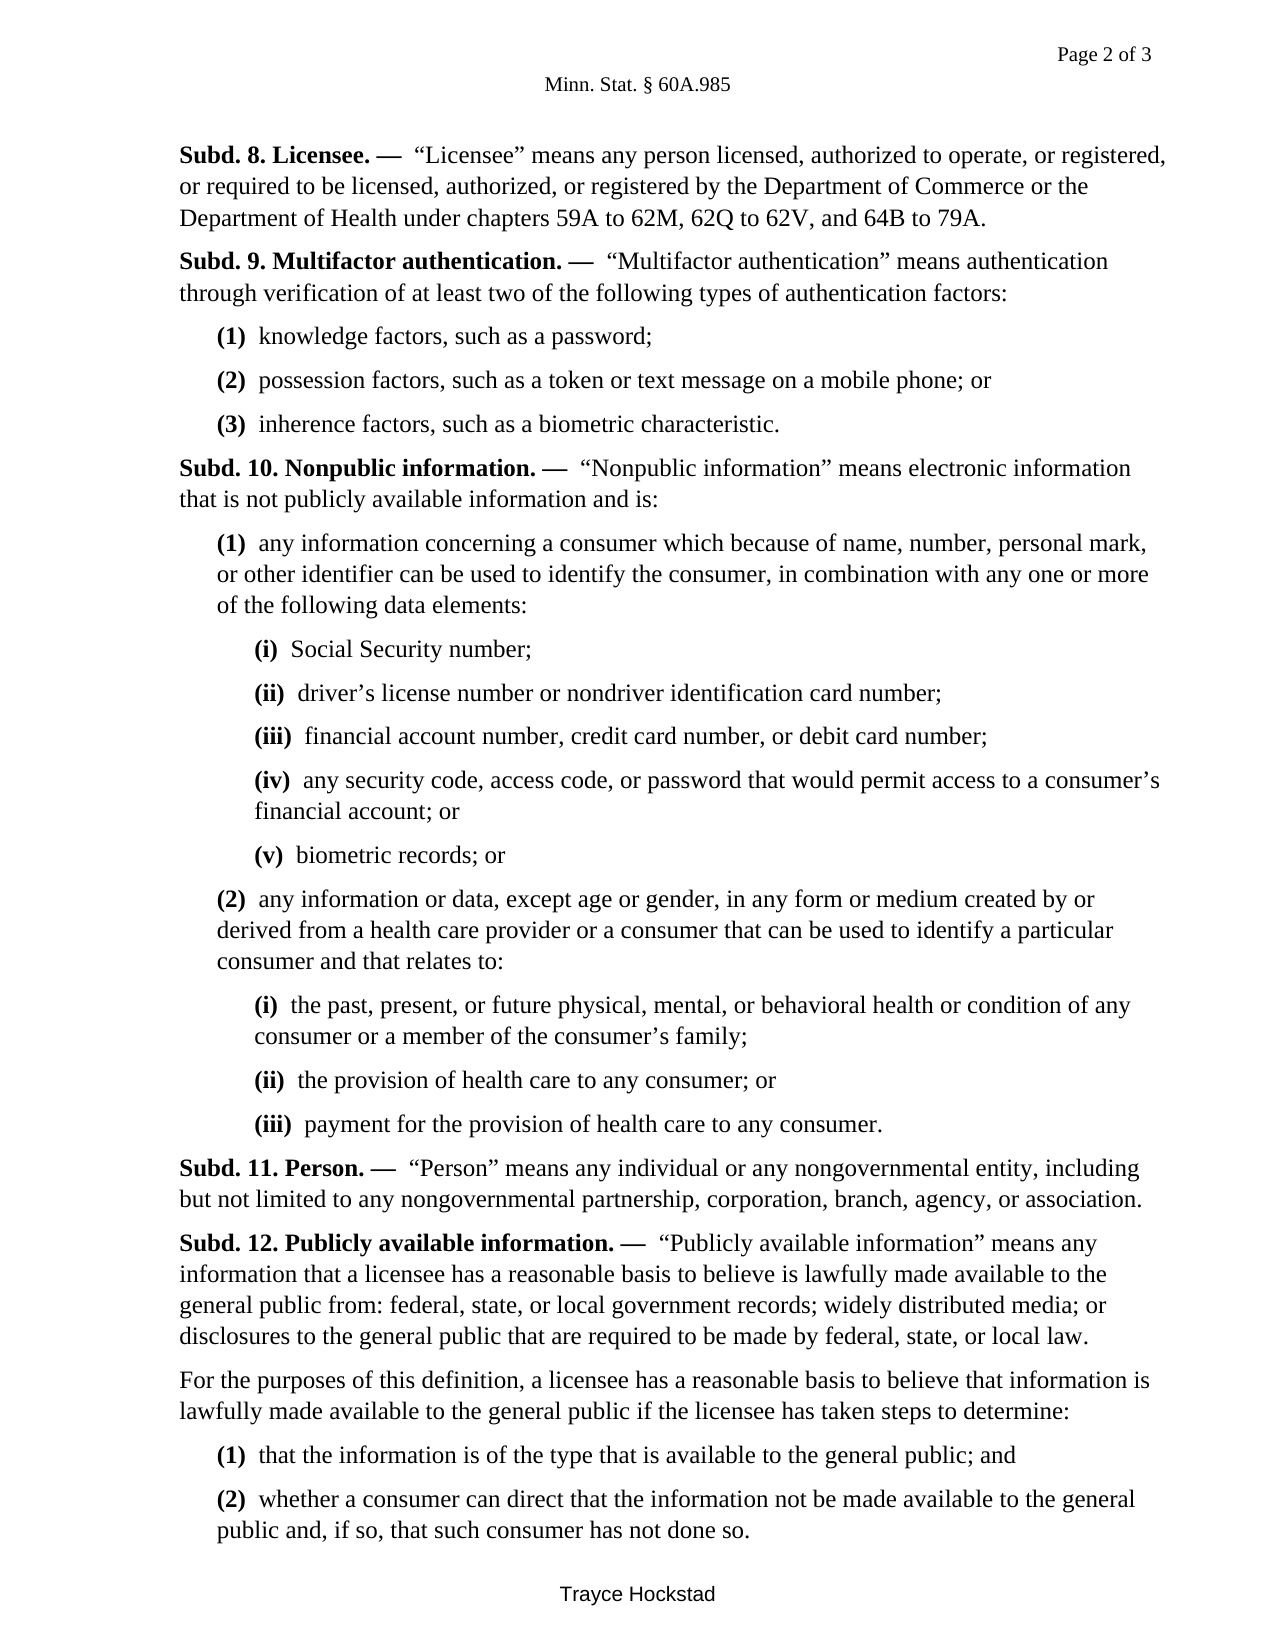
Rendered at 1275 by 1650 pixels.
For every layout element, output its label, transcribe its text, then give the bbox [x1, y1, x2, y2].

text (1) knowledge factors, such as a password; [217, 319, 1171, 350]
text (ii) the provision of health care to any consumer; or [254, 1063, 1171, 1094]
text (3) inherence factors, such as a biometric characteristic. [217, 406, 1171, 438]
text Subd. 10. Nonpublic information. — “Nonpublic information” means electronic information that is not publicly available information and is: [179, 450, 1171, 513]
text (i) Social Security number; [254, 631, 1171, 663]
text (v) biometric records; or [254, 838, 1171, 869]
text (iii) financial account number, credit card number, or debit card number; [254, 719, 1171, 750]
text (2) whether a consumer can direct that the information not be made available to the general public and, if so, that such consumer has not done so. [217, 1481, 1171, 1544]
text Subd. 9. Multifactor authentication. — “Multifactor authentication” means authentication through verification of at least two of the following types of authentication factors: [179, 244, 1171, 306]
text Subd. 11. Person. — “Person” means any individual or any nongovernmental entity, including but not limited to any nongovernmental partnership, corporation, branch, agency, or association. [179, 1150, 1171, 1213]
text (2) any information or data, except age or gender, in any form or medium created by or derived from a health care provider or a consumer that can be used to identify a particular consumer and that relates to: [217, 881, 1171, 975]
text (2) possession factors, such as a token or text message on a mobile phone; or [217, 363, 1171, 394]
text (iv) any security code, access code, or password that would permit access to a consumer’s financial account; or [254, 763, 1171, 825]
text (i) the past, present, or future physical, mental, or behavioral health or condition of any consumer or a member of the consumer’s family; [254, 988, 1171, 1050]
text Subd. 12. Publicly available information. — “Publicly available information” means any information that a licensee has a reasonable basis to believe is lawfully made available to the general public from: federal, state, or local government records; widely distributed media; or disclosures to the general public that are required to be made by federal, state, or local law. [179, 1225, 1171, 1350]
text (ii) driver’s license number or nondriver identification card number; [254, 675, 1171, 706]
text (iii) payment for the provision of health care to any consumer. [254, 1106, 1171, 1138]
text (1) that the information is of the type that is available to the general public; and [217, 1438, 1171, 1469]
text Subd. 8. Licensee. — “Licensee” means any person licensed, authorized to operate, or registered, or required to be licensed, authorized, or registered by the Department of Commerce or the Department of Health under chapters 59A to 62M, 62Q to 62V, and 64B to 79A. [179, 138, 1171, 231]
text (1) any information concerning a consumer which because of name, number, personal mark, or other identifier can be used to identify the consumer, in combination with any one or more of the following data elements: [217, 525, 1171, 619]
text For the purposes of this definition, a licensee has a reasonable basis to believe that information is lawfully made available to the general public if the licensee has taken steps to determine: [179, 1363, 1171, 1425]
